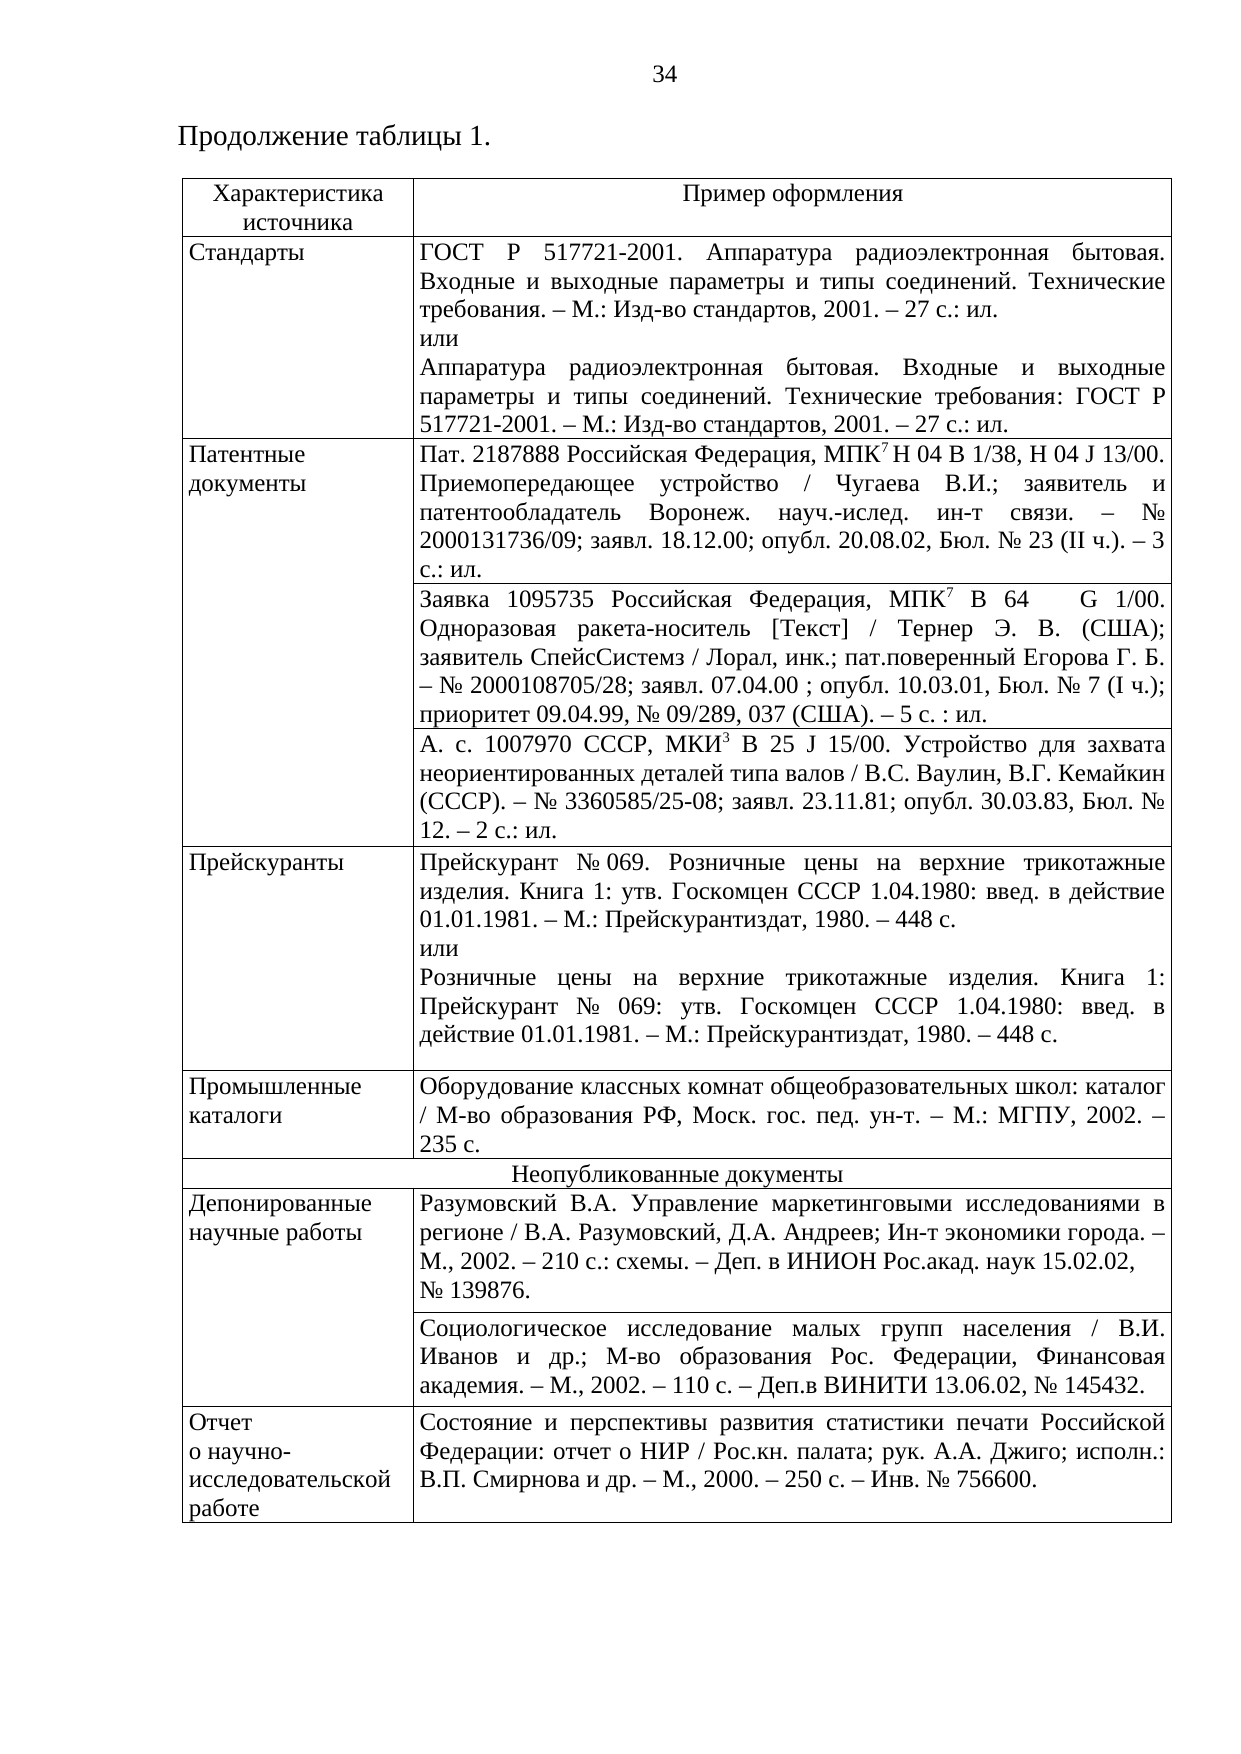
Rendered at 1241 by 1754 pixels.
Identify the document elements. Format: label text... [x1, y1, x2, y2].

table_header Характеристика источника [183, 179, 413, 236]
table_cell Состояние и перспективы развития статистики печати Российской Федерации: отчет о НИР / Рос.кн. палата; рук. А.А. Джиго; исполн.: В.П. Смирнова и др. – М., 2000. – 250 с. – Инв. № 756600. [414, 1407, 1171, 1522]
table_cell Заявка 1095735 Российская Федерация, МПК7 В 64 G 1/00. Одноразовая ракета-носитель [Текст] / Тернер Э. В. (США); заявитель СпейсСистемз / Лорал, инк.; пат.поверенный Егорова Г. Б. – № 2000108705/28; заявл. 07.04.00 ; опубл. 10.03.01, Бюл. № 7 (I ч.); приоритет 09.04.99, № 09/289, 037 (США). – 5 с. : ил. [414, 584, 1171, 728]
table_cell Неопубликованные документы [183, 1159, 1171, 1187]
text Продолжение таблицы 1. [177, 118, 1152, 152]
table_cell Прейскуранты [183, 847, 413, 1070]
table_cell Промышленные каталоги [183, 1071, 413, 1158]
table_cell Депонированные научные работы [183, 1189, 413, 1406]
table_cell Социологическое исследование малых групп населения / В.И. Иванов и др.; М-во образования Рос. Федерации, Финансовая академия. – М., 2002. – 110 с. – Деп.в ВИНИТИ 13.06.02, № 145432. [414, 1313, 1171, 1406]
table_cell Оборудование классных комнат общеобразовательных школ: каталог / М-во образования РФ, Моск. гос. пед. ун-т. – М.: МГПУ, 2002. – 235 с. [414, 1071, 1171, 1158]
table_cell Патентные документы [183, 439, 413, 846]
table_cell Стандарты [183, 237, 413, 438]
table_cell Пат. 2187888 Российская Федерация, МПК7 H 04 В 1/38, Н 04 J 13/00. Приемопередающее устройство / Чугаева В.И.; заявитель и патентообладатель Воронеж. науч.-ислед. ин-т связи. – № 2000131736/09; заявл. 18.12.00; опубл. 20.08.02, Бюл. № 23 (II ч.). – 3 с.: ил. [414, 439, 1171, 583]
table_cell Разумовский В.А. Управление маркетинговыми исследованиями в регионе / В.А. Разумовский, Д.А. Андреев; Ин-т экономики города. – М., 2002. – 210 с.: схемы. – Деп. в ИНИОН Рос.акад. наук 15.02.02, № 139876. [414, 1189, 1171, 1312]
table_cell Отчет о научно-исследовательской работе [183, 1407, 413, 1522]
table_header Пример оформления [414, 179, 1171, 236]
table_cell А. с. 1007970 СССР, МКИ3 В 25 J 15/00. Устройство для захвата неориентированных деталей типа валов / В.С. Ваулин, В.Г. Кемайкин (СССР). – № 3360585/25-08; заявл. 23.11.81; опубл. 30.03.83, Бюл. № 12. – 2 с.: ил. [414, 729, 1171, 846]
table_cell ГОСТ Р 517721-2001. Аппаратура радиоэлектронная бытовая. Входные и выходные параметры и типы соединений. Технические требования. – М.: Изд-во стандартов, 2001. – 27 с.: ил. или Аппаратура радиоэлектронная бытовая. Входные и выходные параметры и типы соединений. Технические требования: ГОСТ Р 517721-2001. – М.: Изд-во стандартов, 2001. – 27 с.: ил. [414, 237, 1171, 438]
table_cell Прейскурант № 069. Розничные цены на верхние трикотажные изделия. Книга 1: утв. Госкомцен СССР 1.04.1980: введ. в действие 01.01.1981. – М.: Прейскурантиздат, 1980. – 448 с. или Розничные цены на верхние трикотажные изделия. Книга 1: Прейскурант № 069: утв. Госкомцен СССР 1.04.1980: введ. в действие 01.01.1981. – М.: Прейскурантиздат, 1980. – 448 с. [414, 847, 1171, 1070]
